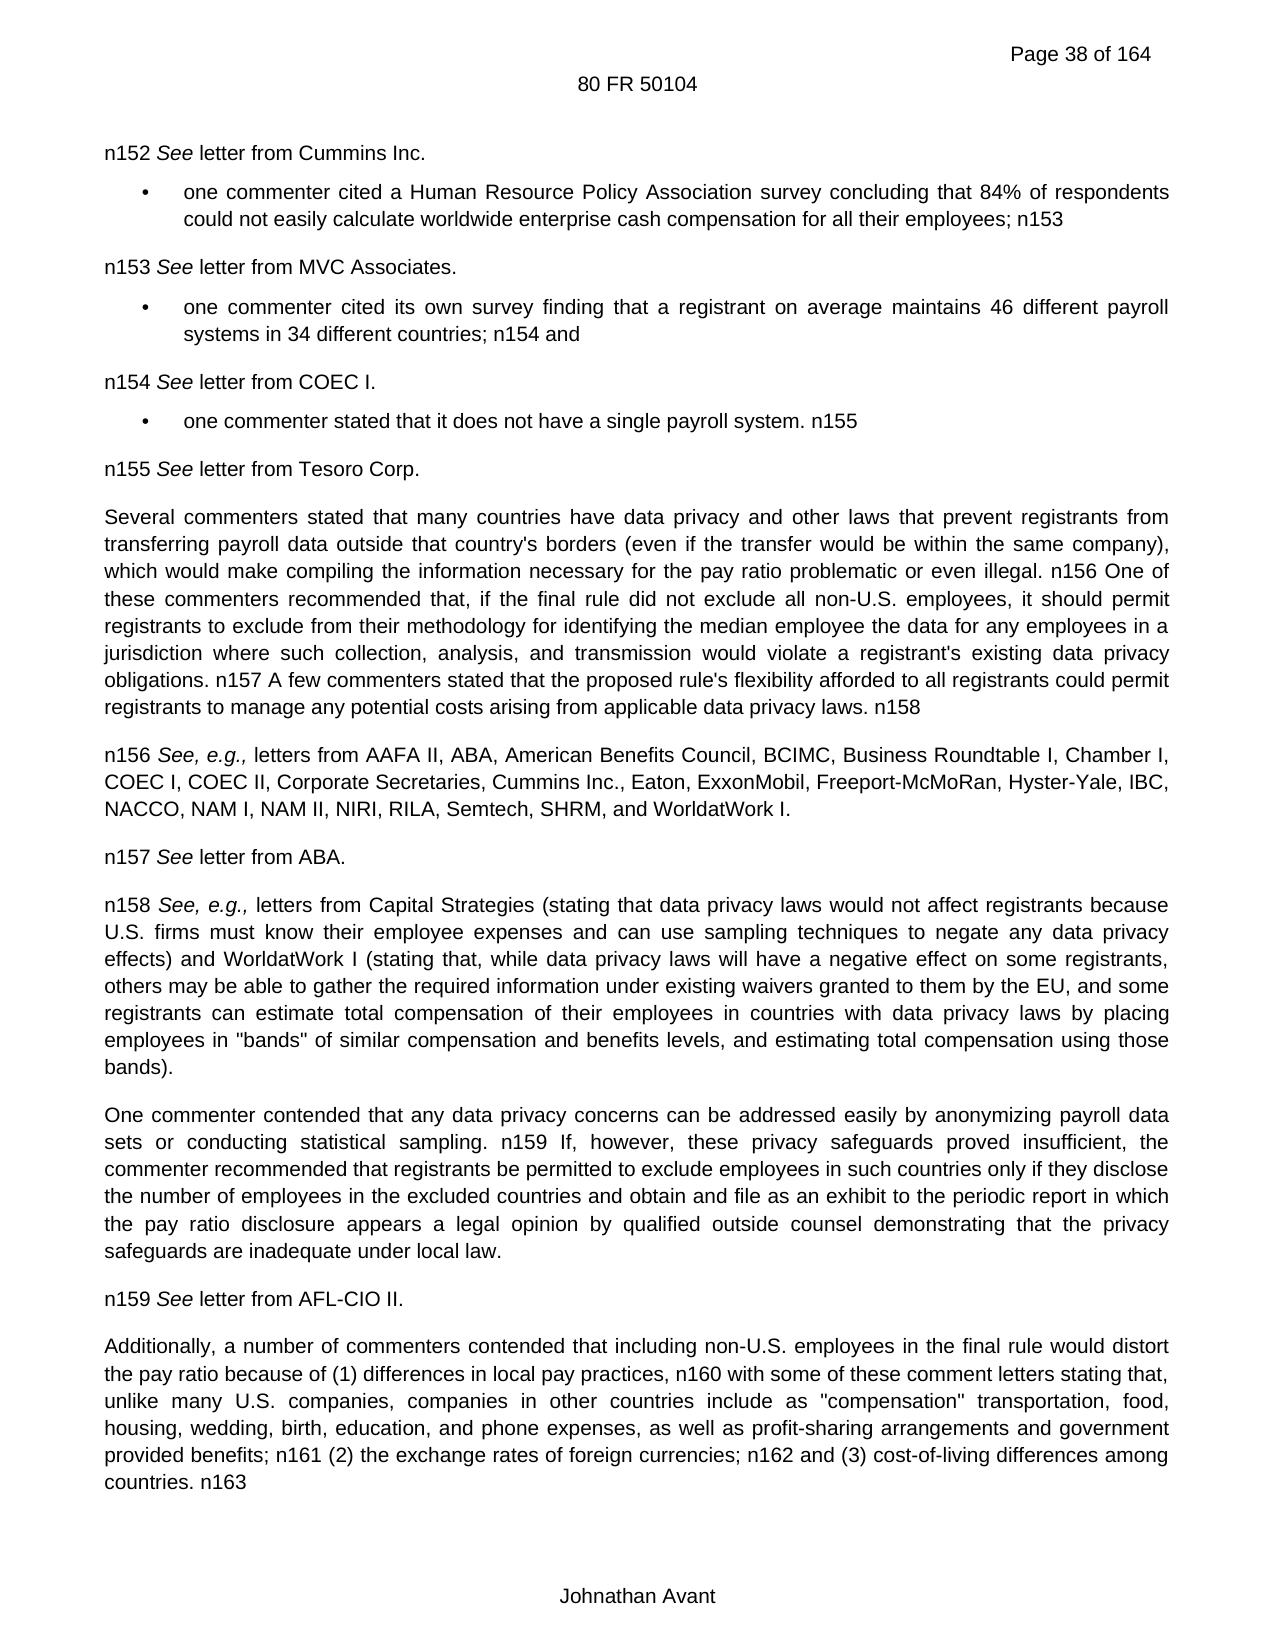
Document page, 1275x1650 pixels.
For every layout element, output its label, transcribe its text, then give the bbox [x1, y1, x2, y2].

text n153 See letter from MVC Associates. [104, 252, 1171, 279]
text Several commenters stated that many countries have data privacy and other laws that prevent registrants from transferring payroll data outside that country's borders (even if the transfer would be within the same company), which would make compiling the information necessary for the pay ratio problematic or even illegal. n156 One of these commenters recommended that, if the final rule did not exclude all non-U.S. employees, it should permit registrants to exclude from their methodology for identifying the median employee the data for any employees in a jurisdiction where such collection, analysis, and transmission would violate a registrant's existing data privacy obligations. n157 A few commenters stated that the proposed rule's flexibility afforded to all registrants could permit registrants to manage any potential costs arising from applicable data privacy laws. n158 [104, 502, 1171, 719]
text n157 See letter from ABA. [104, 842, 1171, 869]
text n154 See letter from COEC I. [104, 367, 1171, 394]
text n156 See, e.g., letters from AAFA II, ABA, American Benefits Council, BCIMC, Business Roundtable I, Chamber I, COEC I, COEC II, Corporate Secretaries, Cummins Inc., Eaton, ExxonMobil, Freeport-McMoRan, Hyster-Yale, IBC, NACCO, NAM I, NAM II, NIRI, RILA, Semtech, SHRM, and WorldatWork I. [104, 739, 1171, 821]
text Additionally, a number of commenters contended that including non-U.S. employees in the final rule would distort the pay ratio because of (1) differences in local pay practices, n160 with some of these comment letters stating that, unlike many U.S. companies, companies in other countries include as "compensation" transportation, food, housing, wedding, birth, education, and phone expenses, as well as profit-sharing arrangements and government provided benefits; n161 (2) the exchange rates of foreign currencies; n162 and (3) cost-of-living differences among countries. n163 [104, 1331, 1171, 1494]
text n155 See letter from Tesoro Corp. [104, 454, 1171, 481]
list one commenter cited its own survey finding that a registrant on average maintains 46 different payroll systems in 34 different countries; n154 and [142, 292, 1171, 346]
text n152 See letter from Cummins Inc. [104, 137, 1171, 164]
text n158 See, e.g., letters from Capital Strategies (stating that data privacy laws would not affect registrants because U.S. firms must know their employee expenses and can use sampling techniques to negate any data privacy effects) and WorldatWork I (stating that, while data privacy laws will have a negative effect on some registrants, others may be able to gather the required information under existing waivers granted to them by the EU, and some registrants can estimate total compensation of their employees in countries with data privacy laws by placing employees in "bands" of similar compensation and benefits levels, and estimating total compensation using those bands). [104, 889, 1171, 1079]
list one commenter stated that it does not have a single payroll system. n155 [142, 406, 1171, 433]
list one commenter cited a Human Resource Policy Association survey concluding that 84% of respondents could not easily calculate worldwide enterprise cash compensation for all their employees; n153 [142, 177, 1171, 231]
text One commenter contended that any data privacy concerns can be addressed easily by anonymizing payroll data sets or conducting statistical sampling. n159 If, however, these privacy safeguards proved insufficient, the commenter recommended that registrants be permitted to exclude employees in such countries only if they disclose the number of employees in the excluded countries and obtain and file as an exhibit to the periodic report in which the pay ratio disclosure appears a legal opinion by qualified outside counsel demonstrating that the privacy safeguards are inadequate under local law. [104, 1100, 1171, 1262]
text n159 See letter from AFL-CIO II. [104, 1283, 1171, 1310]
